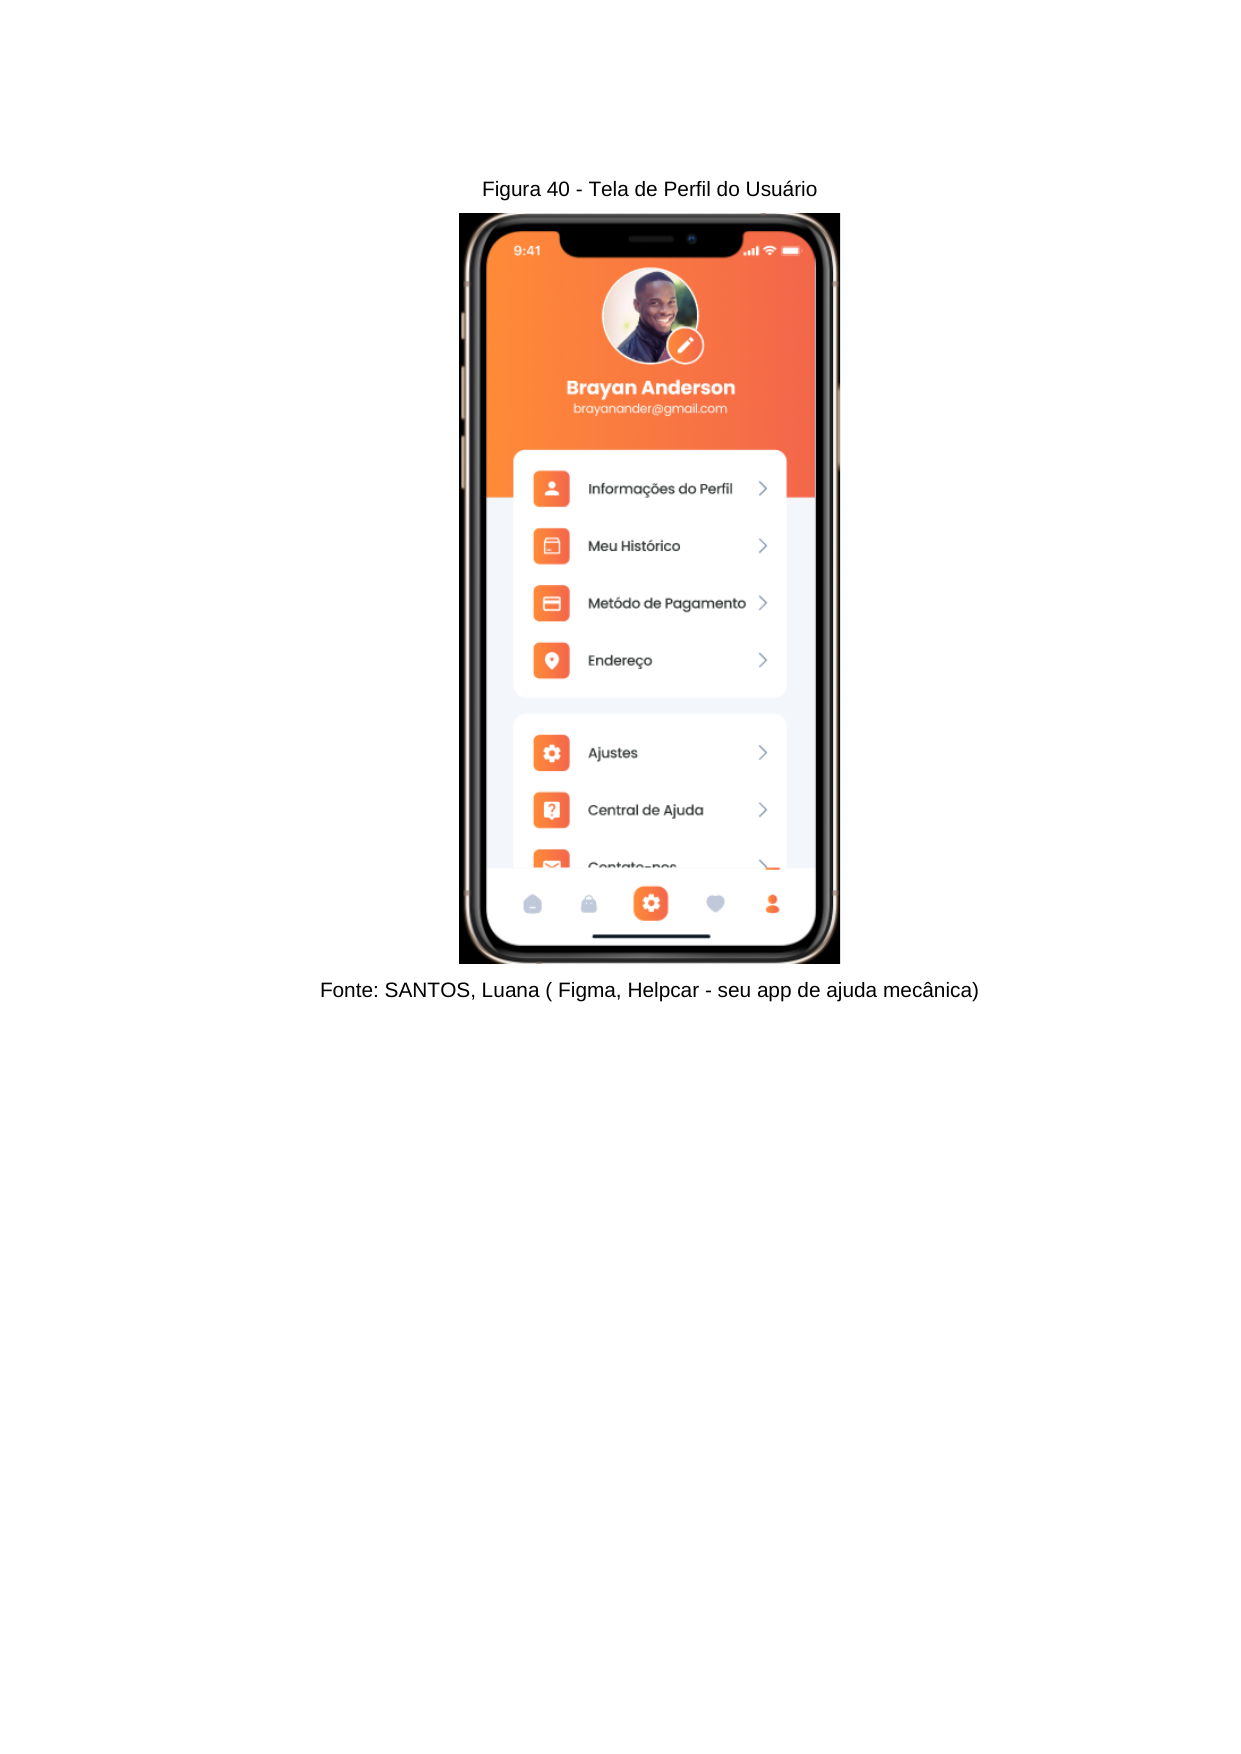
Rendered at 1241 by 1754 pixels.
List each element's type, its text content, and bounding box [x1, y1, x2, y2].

picture [459, 213, 841, 964]
text Fonte: SANTOS, Luana ( Figma, Helpcar - seu app de ajuda mecânica) [177, 977, 1122, 1001]
